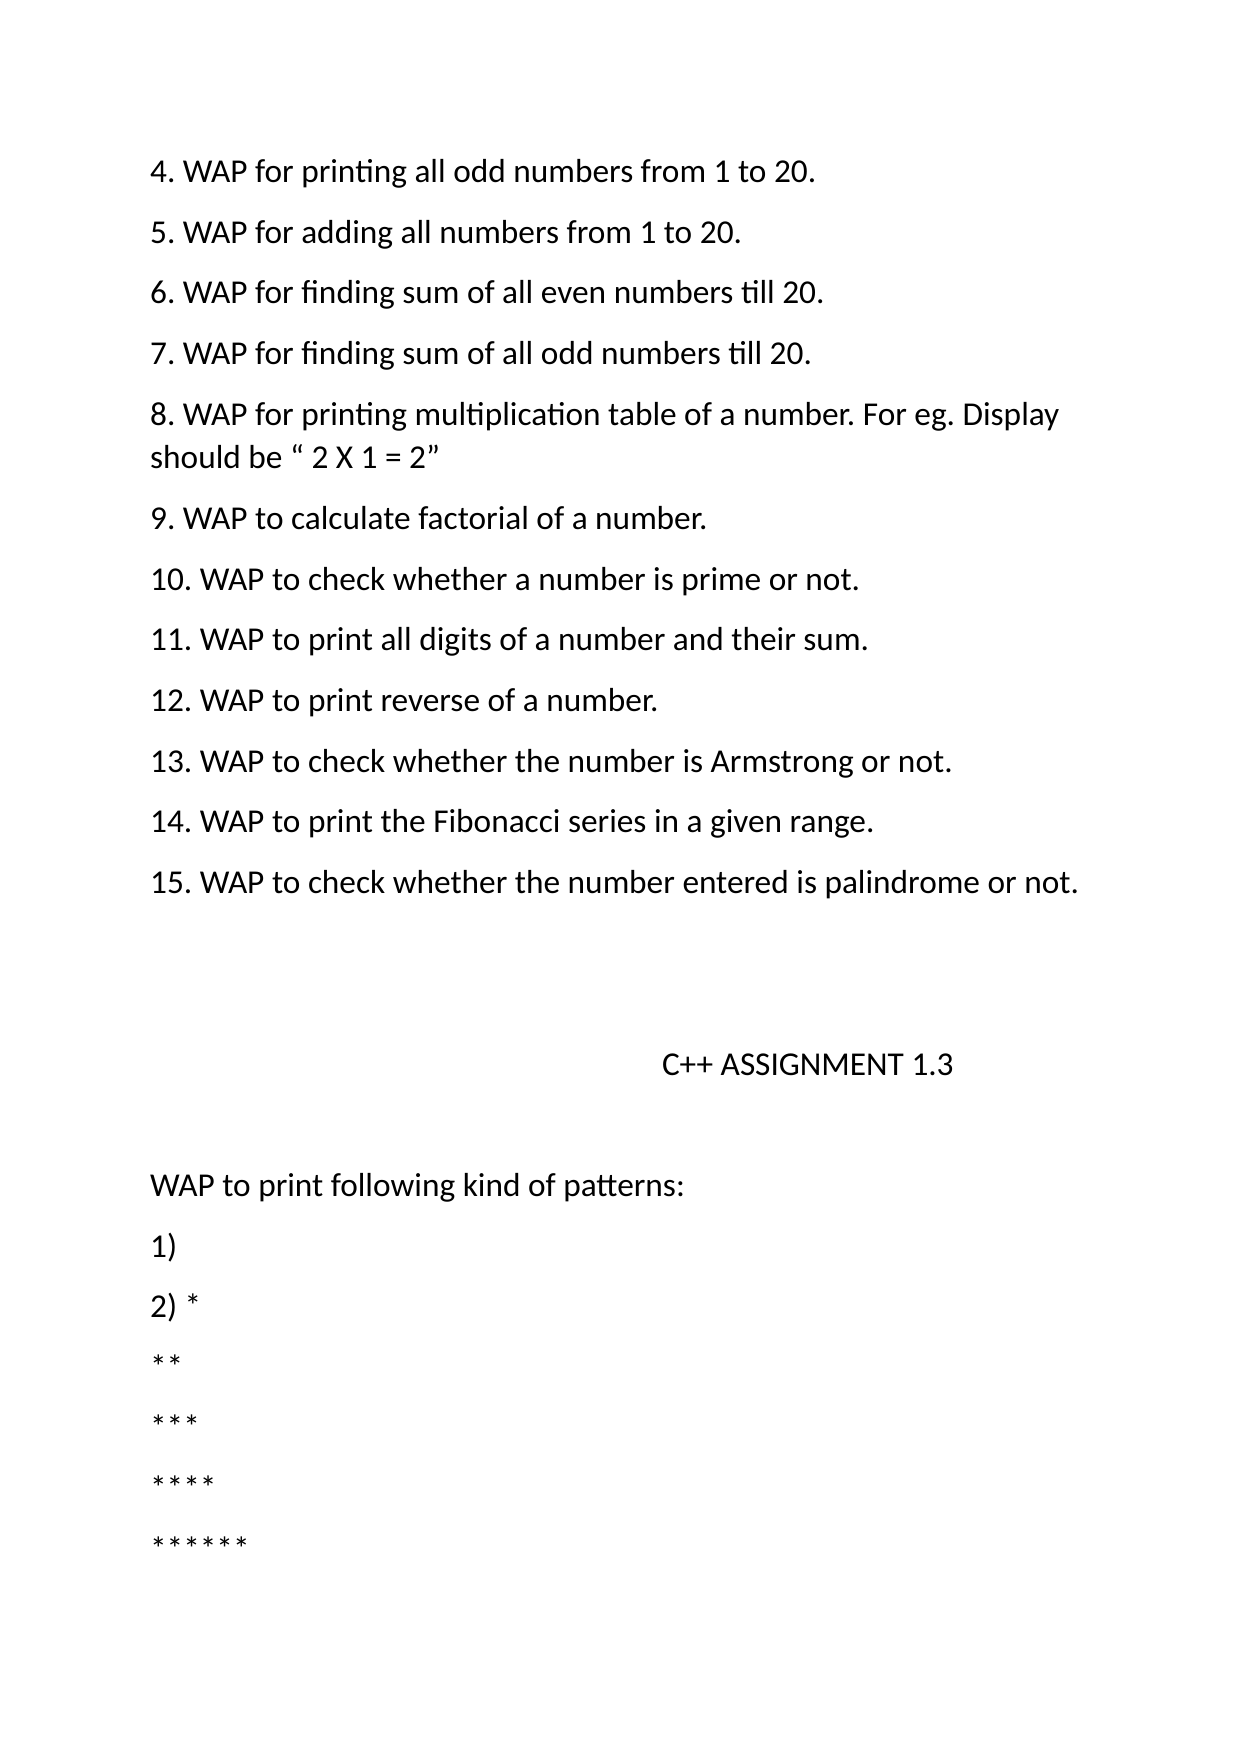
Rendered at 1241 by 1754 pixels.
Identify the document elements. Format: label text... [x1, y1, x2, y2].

text C++ ASSIGNMENT 1.3 [150, 1043, 1090, 1083]
text 14. WAP to print the Fibonacci series in a given range. [150, 800, 1090, 841]
text 15. WAP to check whether the number entered is palindrome or not. [150, 861, 1090, 902]
text *** [150, 1406, 1090, 1447]
text 2) * [150, 1285, 1090, 1326]
text 10. WAP to check whether a number is prime or not. [150, 558, 1090, 598]
text 8. WAP for printing multiplication table of a number. For eg. Display should be “ 2 X 1 = 2” [150, 392, 1090, 477]
text 6. WAP for finding sum of all even numbers till 20. [150, 271, 1090, 312]
text ****** [150, 1528, 1090, 1568]
text ** [150, 1346, 1090, 1387]
text 1) [150, 1224, 1090, 1265]
text 4. WAP for printing all odd numbers from 1 to 20. [150, 150, 1090, 191]
text 12. WAP to print reverse of a number. [150, 679, 1090, 720]
text WAP to print following kind of patterns: [150, 1164, 1090, 1205]
text 9. WAP to calculate factorial of a number. [150, 497, 1090, 538]
text 7. WAP for finding sum of all odd numbers till 20. [150, 332, 1090, 373]
text 5. WAP for adding all numbers from 1 to 20. [150, 211, 1090, 251]
text 13. WAP to check whether the number is Armstrong or not. [150, 739, 1090, 780]
text 11. WAP to print all digits of a number and their sum. [150, 618, 1090, 659]
text **** [150, 1467, 1090, 1508]
